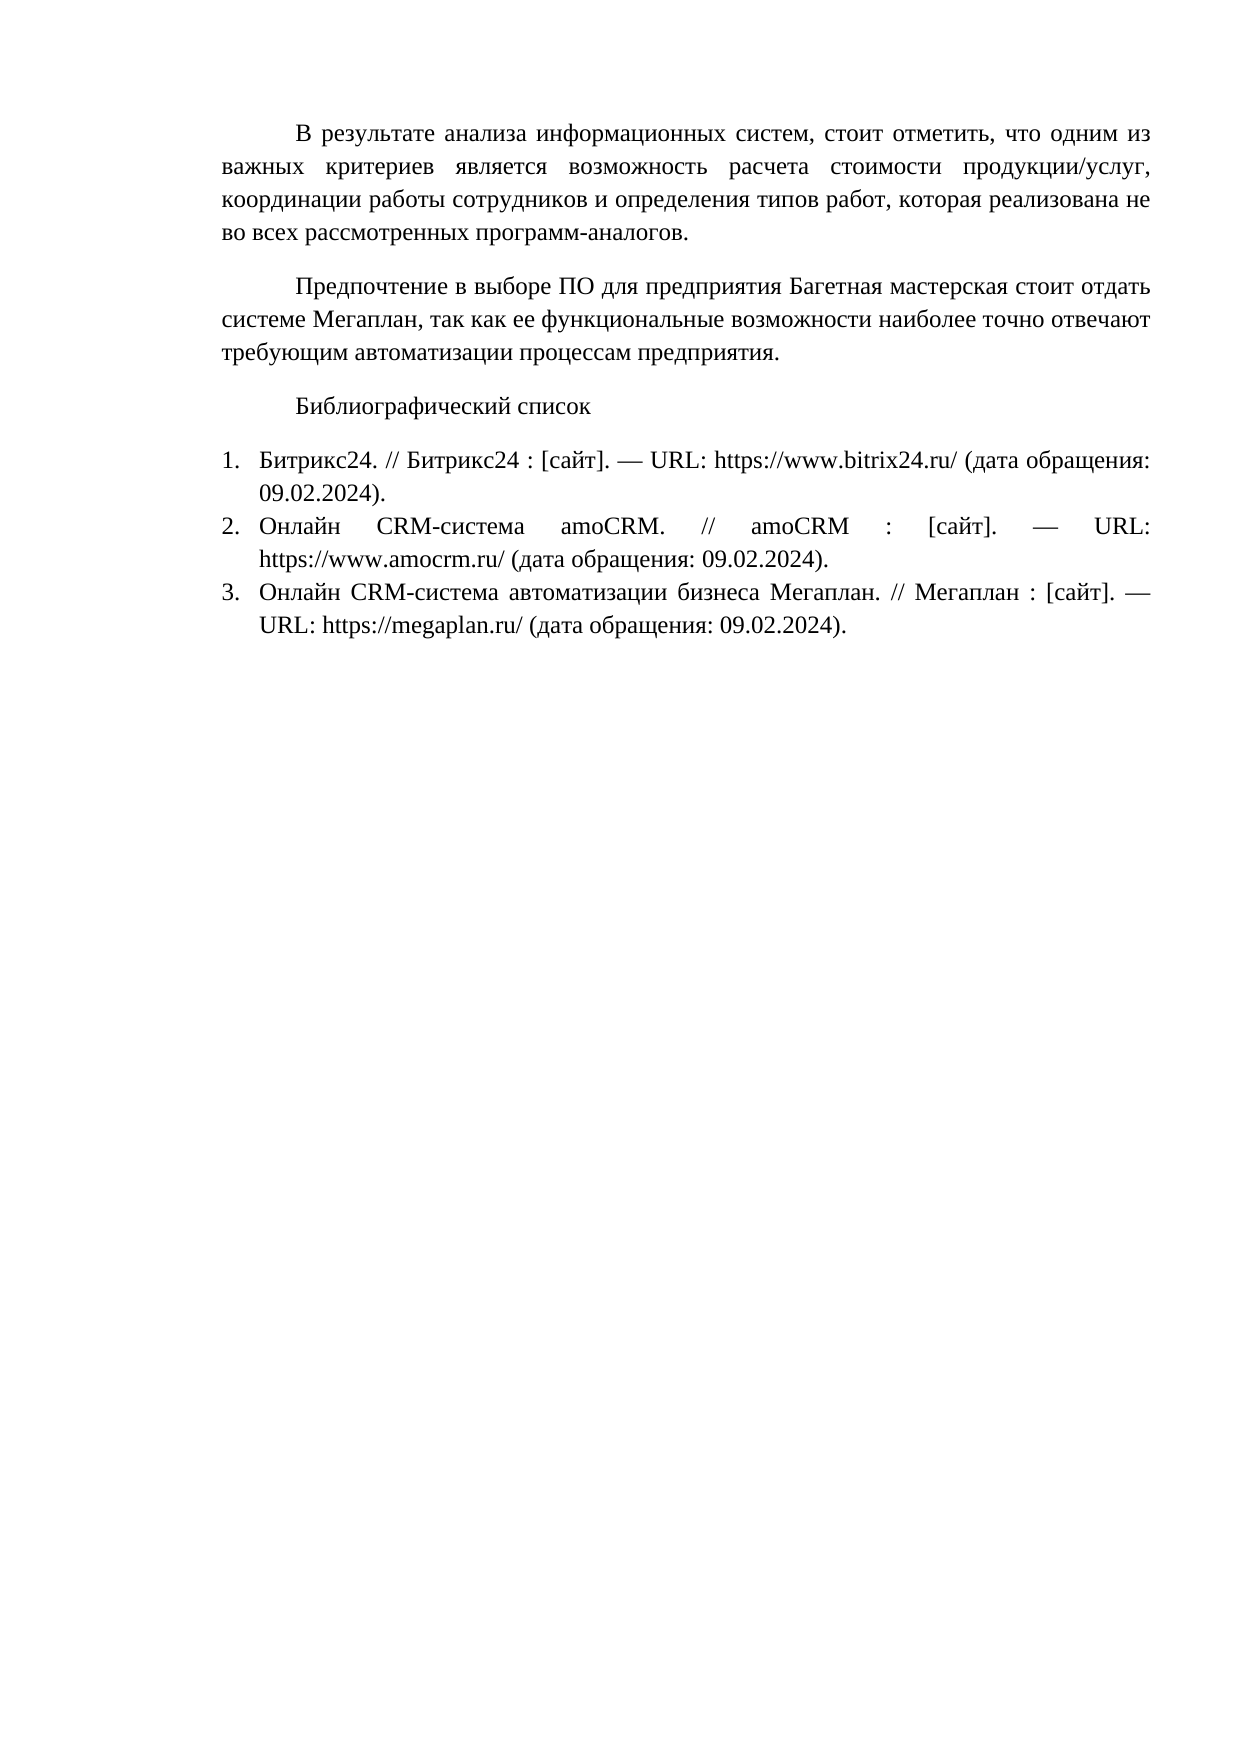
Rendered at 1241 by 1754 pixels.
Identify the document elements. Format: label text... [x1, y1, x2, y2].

list Онлайн CRM-система amoCRM. // amoCRM : [сайт]. — URL: https://www.amocrm.ru/ (дата обращения: 09.02.2024). [221, 511, 1152, 573]
list Онлайн CRM-система автоматизации бизнеса Мегаплан. // Мегаплан : [сайт]. — URL: https://megaplan.ru/ (дата обращения: 09.02.2024). [221, 577, 1152, 639]
list Битрикс24. // Битрикс24 : [сайт]. — URL: https://www.bitrix24.ru/ (дата обращения: 09.02.2024). [221, 445, 1152, 507]
text Библиографический список [221, 391, 1152, 420]
text Предпочтение в выборе ПО для предприятия Багетная мастерская стоит отдать системе Мегаплан, так как ее функциональные возможности наиболее точно отвечают требующим автоматизации процессам предприятия. [221, 271, 1152, 366]
text В результате анализа информационных систем, стоит отметить, что одним из важных критериев является возможность расчета стоимости продукции/услуг, координации работы сотрудников и определения типов работ, которая реализована не во всех рассмотренных программ-аналогов. [221, 118, 1152, 246]
